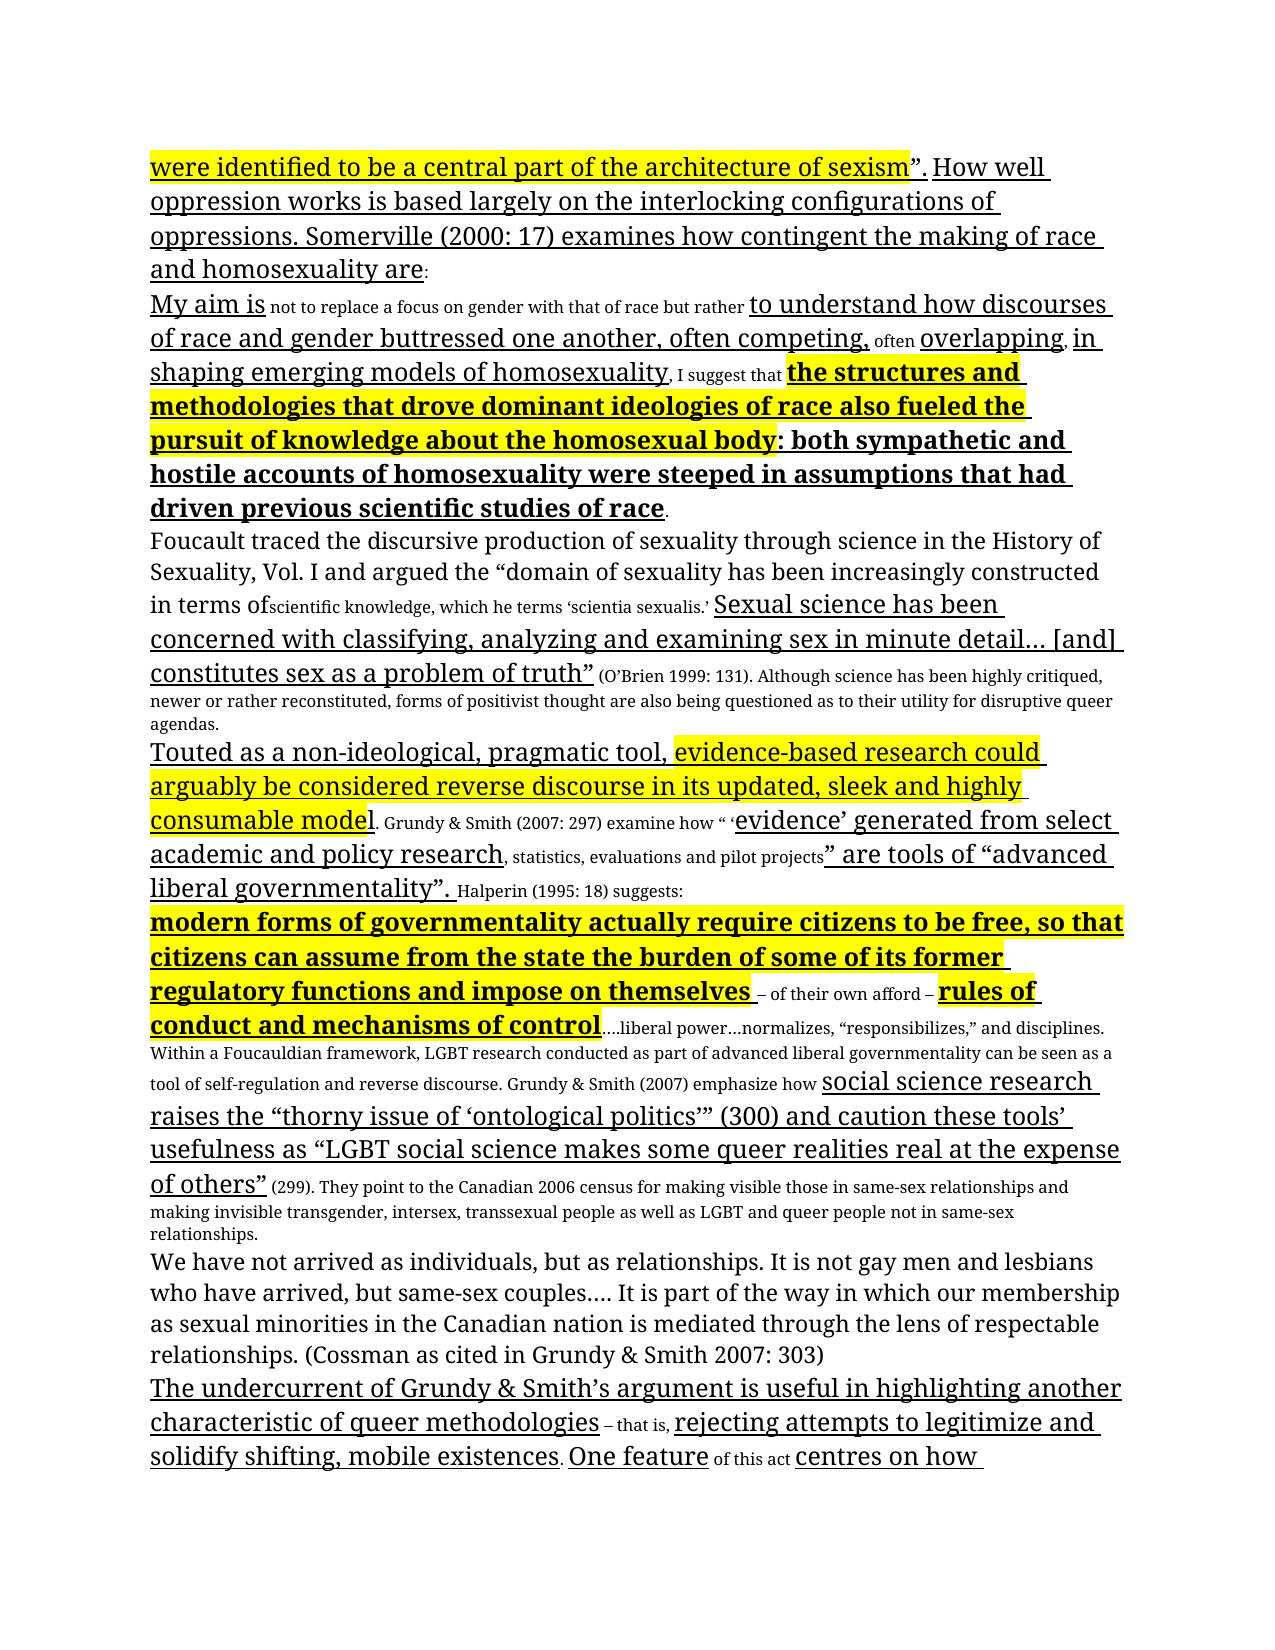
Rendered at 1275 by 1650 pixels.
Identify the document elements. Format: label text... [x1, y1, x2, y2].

text Within a Foucauldian framework, LGBT research conducted as part of advanced liberal governmentality can be seen as a tool of self-regulation and reverse discourse. Grundy & Smith (2007) emphasize how social science research raises the “thorny issue of ‘ontological politics’” (300) and caution these tools’ usefulness as “LGBT social science makes some queer realities real at the expense of others” (299). They point to the Canadian 2006 census for making visible those in same-sex relationships and making invisible transgender, intersex, transsexual people as well as LGBT and queer people not in same-sex relationships. [150, 1041, 1125, 1246]
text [150, 1371, 1125, 1473]
text modern forms of governmentality actually require citizens to be free, so that citizens can assume from the state the burden of some of its former regulatory functions and impose on themselves – of their own afford – rules of conduct and mechanisms of control….liberal power…normalizes, “responsibilizes,” and disciplines. [602, 905, 1125, 1041]
text Touted as a non-ideological, pragmatic tool, evidence-based research could arguably be considered reverse discourse in its updated, sleek and highly consumable model. Grundy & Smith (2007: 297) examine how “ ‘evidence’ generated from select academic and policy research, statistics, evaluations and pilot projects” are tools of “advanced liberal governmentality”. Halperin (1995: 18) suggests: [150, 735, 1125, 905]
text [150, 150, 1125, 286]
text Foucault traced the discursive production of sexuality through science in the History of Sexuality, Vol. I and argued the “domain of sexuality has been increasingly constructed in terms ofscientific knowledge, which he terms ‘scientia sexualis.’ Sexual science has been concerned with classifying, analyzing and examining sex in minute detail… [and] constitutes sex as a problem of truth” (O’Brien 1999: 131). Although science has been highly critiqued, newer or rather reconstituted, forms of positivist thought are also being questioned as to their utility for disruptive queer agendas. [150, 525, 1125, 735]
text We have not arrived as individuals, but as relationships. It is not gay men and lesbians who have arrived, but same-sex couples…. It is part of the way in which our membership as sexual minorities in the Canadian nation is mediated through the lens of respectable relationships. (Cossman as cited in Grundy & Smith 2007: 303) [150, 1246, 1125, 1371]
text My aim is not to replace a focus on gender with that of race but rather to understand how discourses of race and gender buttressed one another, often competing, often overlapping, in shaping emerging models of homosexuality, I suggest that the structures and methodologies that drove dominant ideologies of race also fueled the pursuit of knowledge about the homosexual body: both sympathetic and hostile accounts of homosexuality were steeped in assumptions that had driven previous scientific studies of race. [150, 286, 1125, 525]
